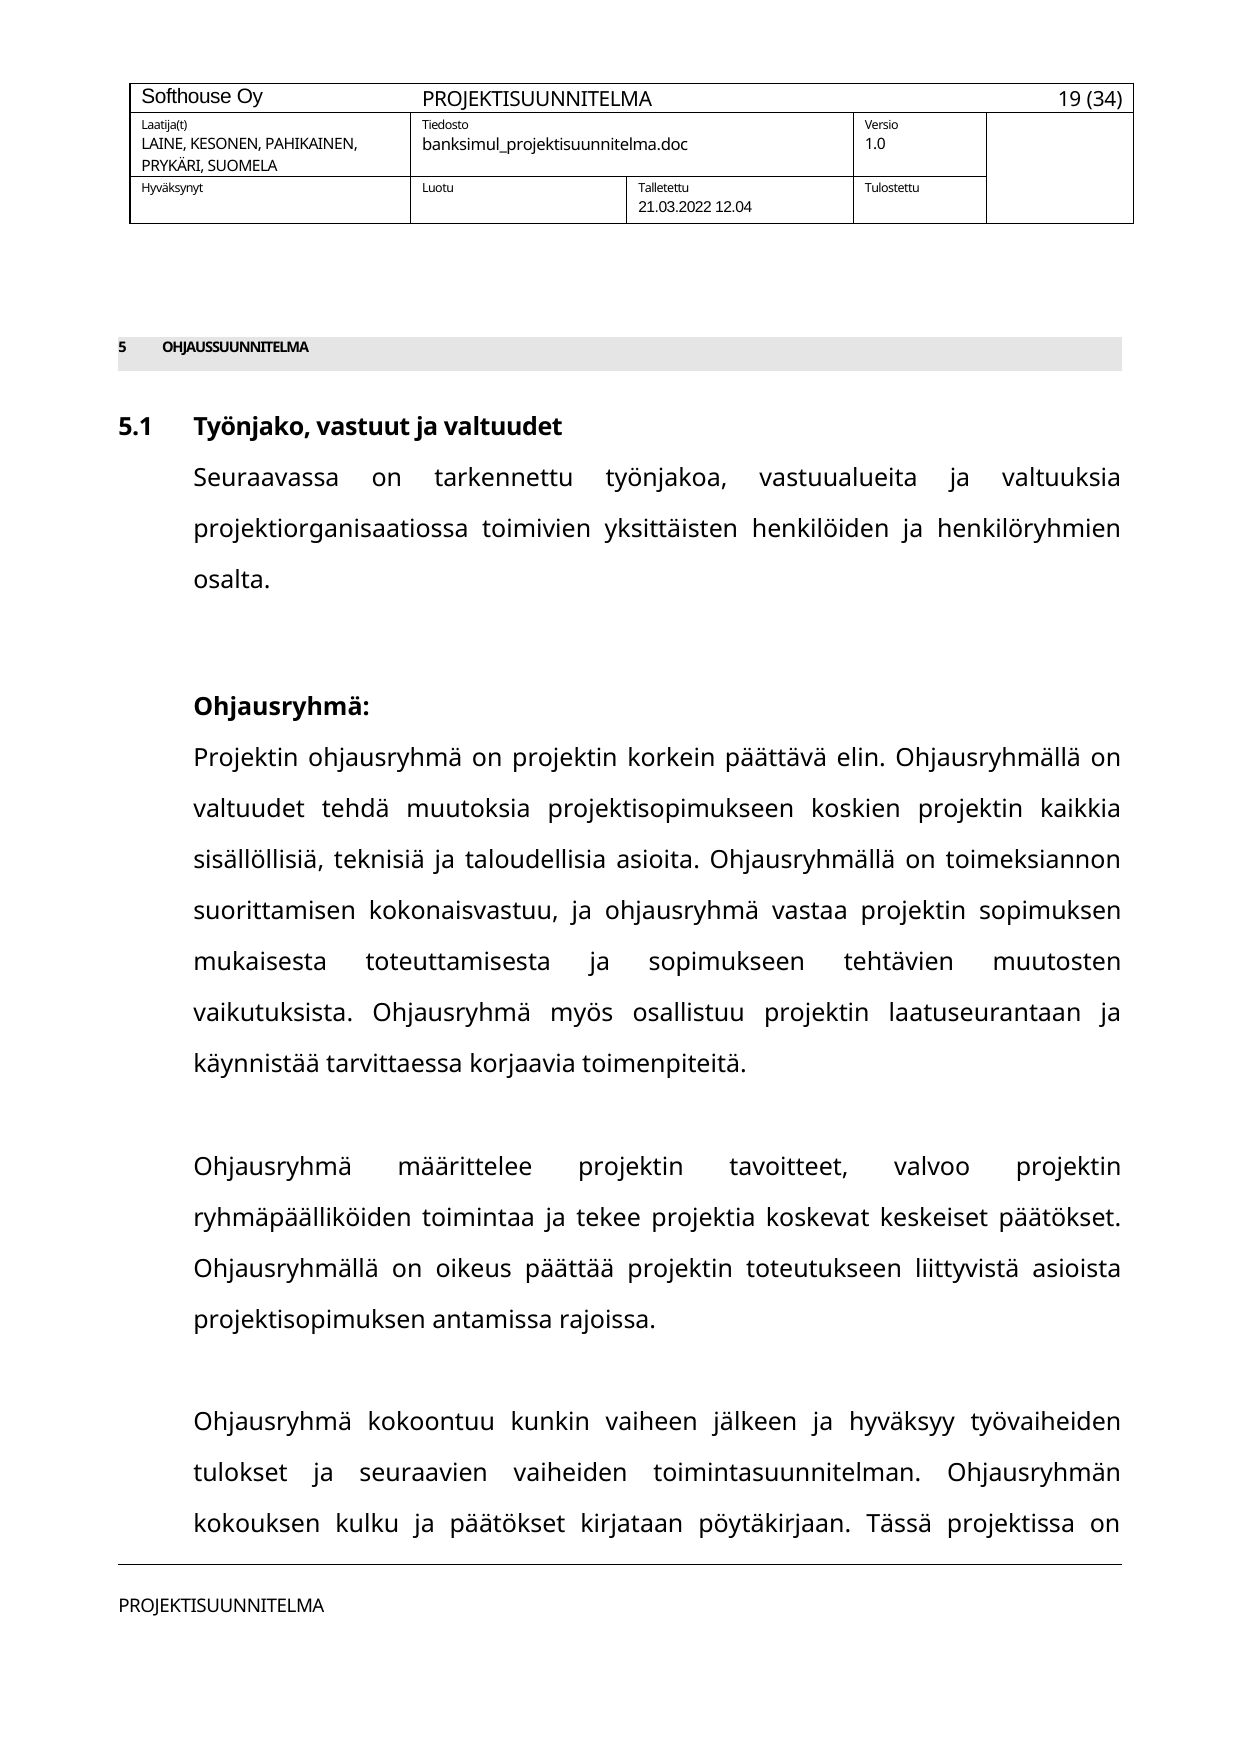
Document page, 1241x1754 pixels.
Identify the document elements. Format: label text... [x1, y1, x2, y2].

subtitle Työnjako, vastuut ja valtuudet [118, 409, 1122, 443]
text Projektin ohjausryhmä on projektin korkein päättävä elin. Ohjausryhmällä on valtuudet tehdä muutoksia projektisopimukseen koskien projektin kaikkia sisällöllisiä, teknisiä ja taloudellisia asioita. Ohjausryhmällä on toimeksiannon suorittamisen kokonaisvastuu, ja ohjausryhmä vastaa projektin sopimuksen mukaisesta toteuttamisesta ja sopimukseen tehtävien muutosten vaikutuksista. Ohjausryhmä myös osallistuu projektin laatuseurantaan ja käynnistää tarvittaessa korjaavia toimenpiteitä. [193, 740, 1122, 1080]
text Seuraavassa on tarkennettu työnjakoa, vastuualueita ja valtuuksia projektiorganisaatiossa toimivien yksittäisten henkilöiden ja henkilöryhmien osalta. [193, 460, 1122, 596]
subtitle OHJAUSSUUNNITELMA [118, 337, 1122, 371]
text Ohjausryhmä määrittelee projektin tavoitteet, valvoo projektin ryhmäpäälliköiden toimintaa ja tekee projektia koskevat keskeiset päätökset. Ohjausryhmällä on oikeus päättää projektin toteutukseen liittyvistä asioista projektisopimuksen antamissa rajoissa. [193, 1148, 1122, 1335]
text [193, 1403, 1122, 1539]
text Ohjausryhmä: [118, 689, 1122, 723]
